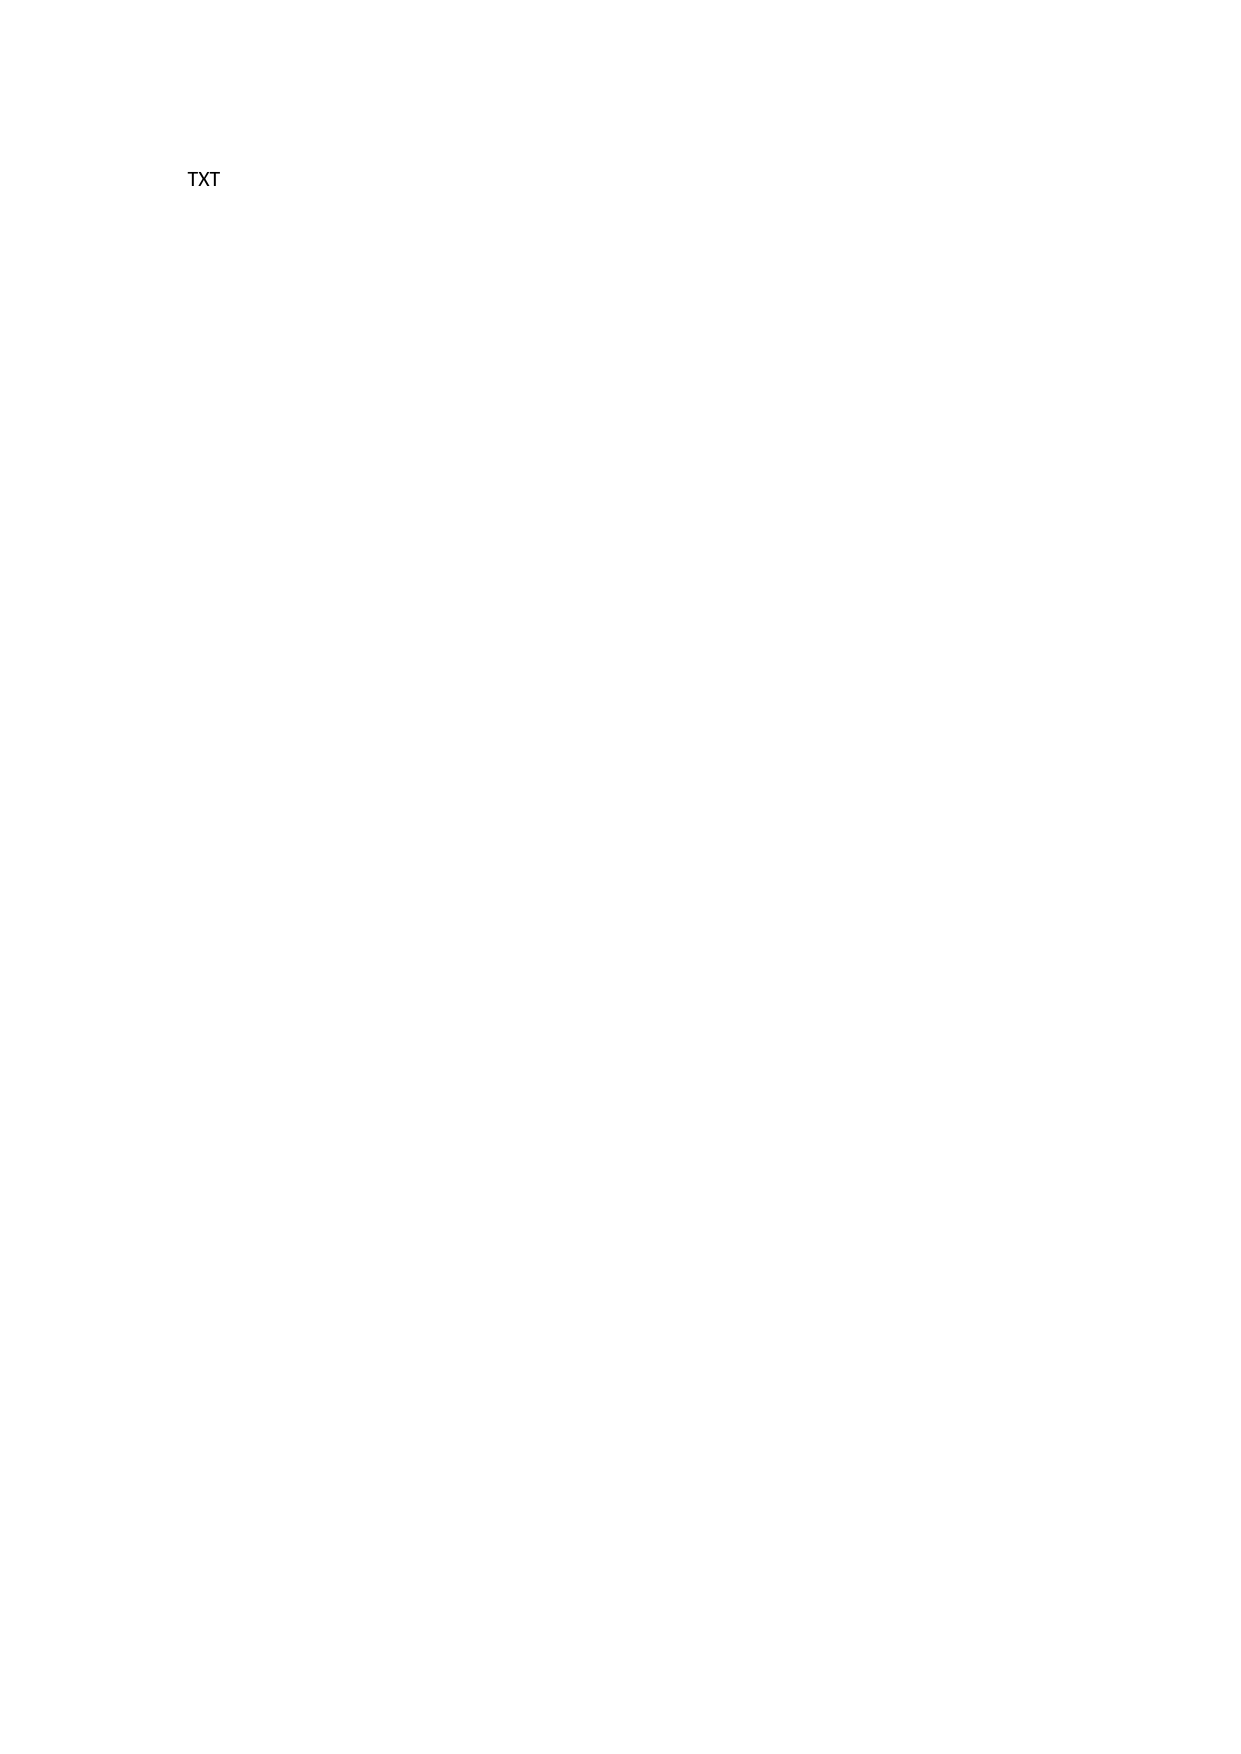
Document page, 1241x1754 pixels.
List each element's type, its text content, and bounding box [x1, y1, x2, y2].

text TXT [187, 162, 1053, 194]
